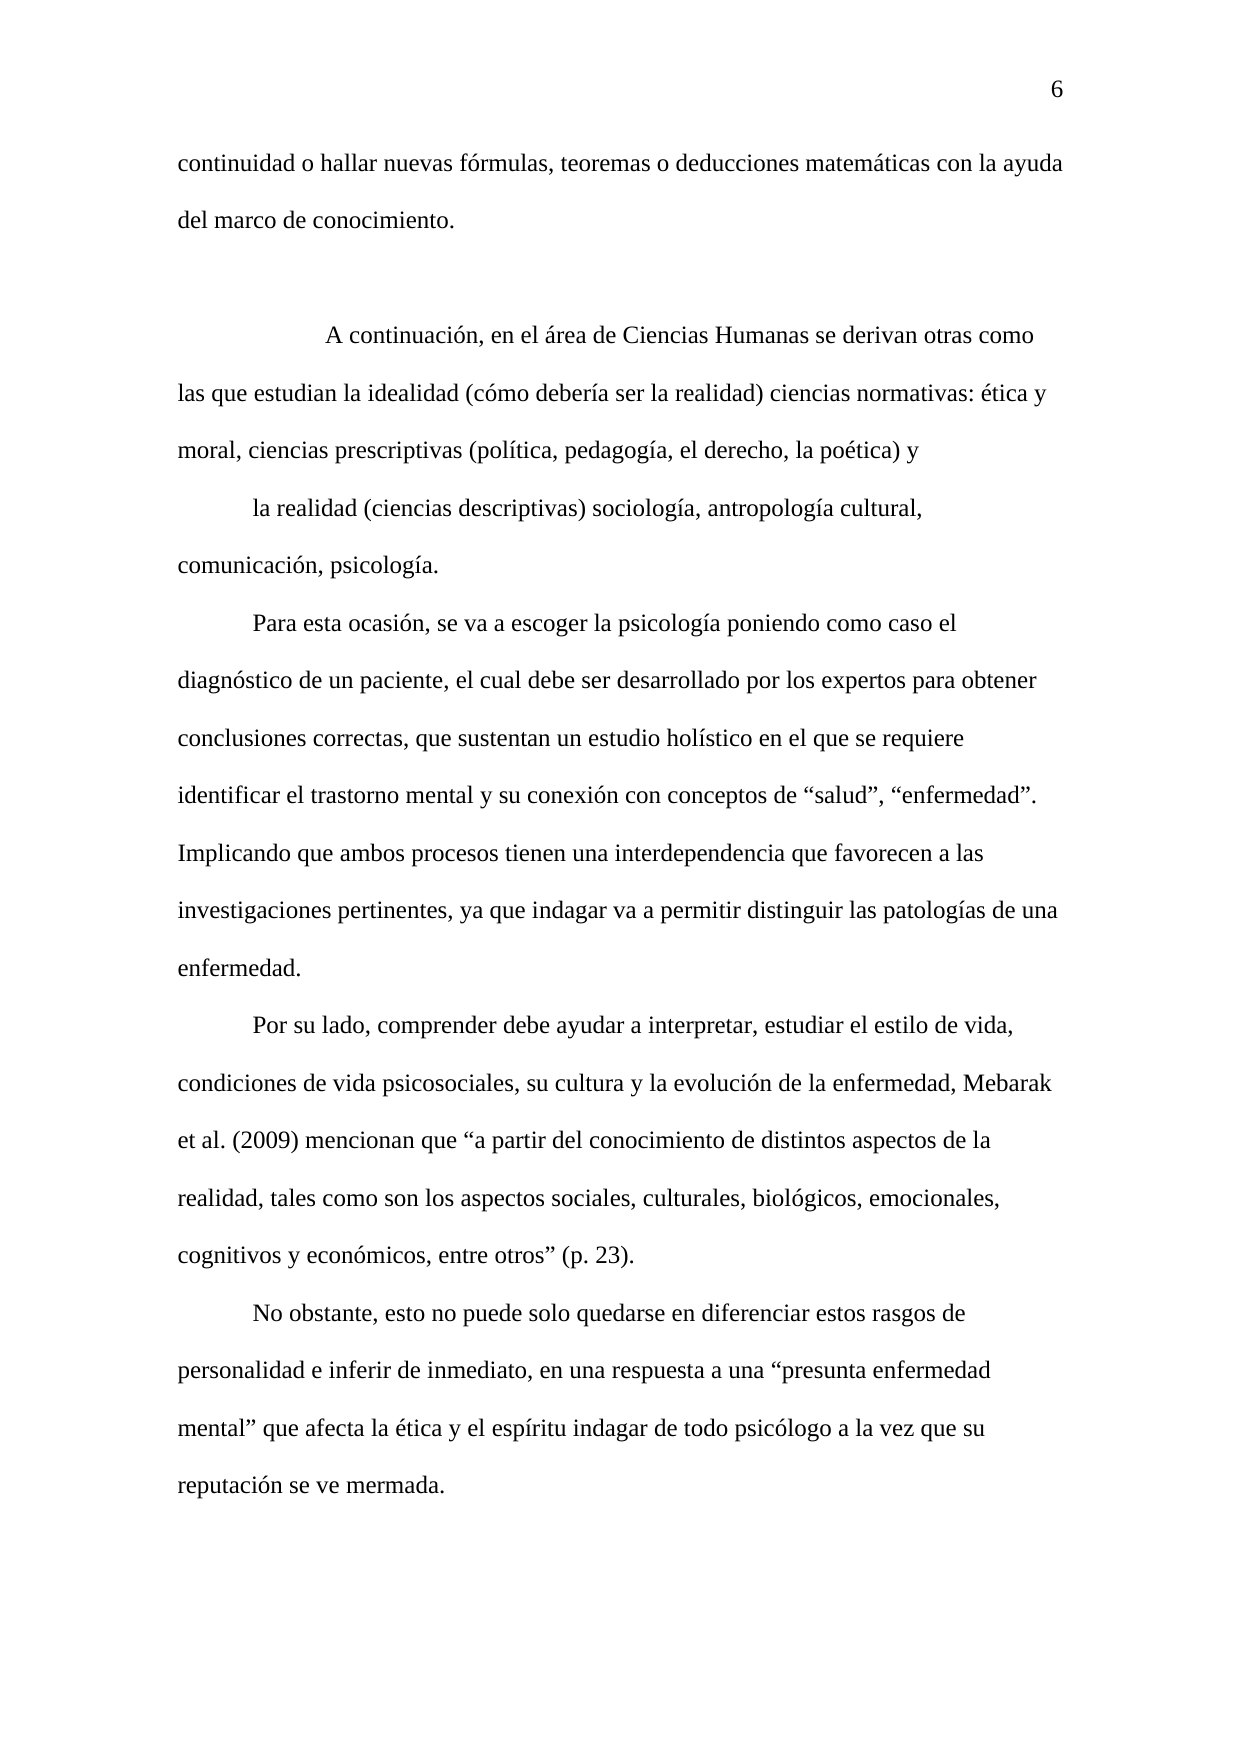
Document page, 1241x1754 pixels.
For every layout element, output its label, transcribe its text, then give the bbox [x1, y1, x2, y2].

text A continuación, en el área de Ciencias Humanas se derivan otras como las que estudian la idealidad (cómo debería ser la realidad) ciencias normativas: ética y moral, ciencias prescriptivas (política, pedagogía, el derecho, la poética) y [177, 320, 1063, 464]
text Por su lado, comprender debe ayudar a interpretar, estudiar el estilo de vida, condiciones de vida psicosociales, su cultura y la evolución de la enfermedad, Mebarak et al. (2009) mencionan que “a partir del conocimiento de distintos aspectos de la realidad, tales como son los aspectos sociales, culturales, biológicos, emocionales, cognitivos y económicos, entre otros” (p. 23). [177, 1010, 1063, 1269]
text Para esta ocasión, se va a escoger la psicología poniendo como caso el diagnóstico de un paciente, el cual debe ser desarrollado por los expertos para obtener conclusiones correctas, que sustentan un estudio holístico en el que se requiere identificar el trastorno mental y su conexión con conceptos de “salud”, “enfermedad”. Implicando que ambos procesos tienen una interdependencia que favorecen a las investigaciones pertinentes, ya que indagar va a permitir distinguir las patologías de una enfermedad. [177, 608, 1063, 981]
text la realidad (ciencias descriptivas) sociología, antropología cultural, comunicación, psicología. [177, 493, 1063, 579]
text No obstante, esto no puede solo quedarse en diferenciar estos rasgos de personalidad e inferir de inmediato, en una respuesta a una “presunta enfermedad mental” que afecta la ética y el espíritu indagar de todo psicólogo a la vez que su reputación se ve mermada. [177, 1298, 1063, 1499]
